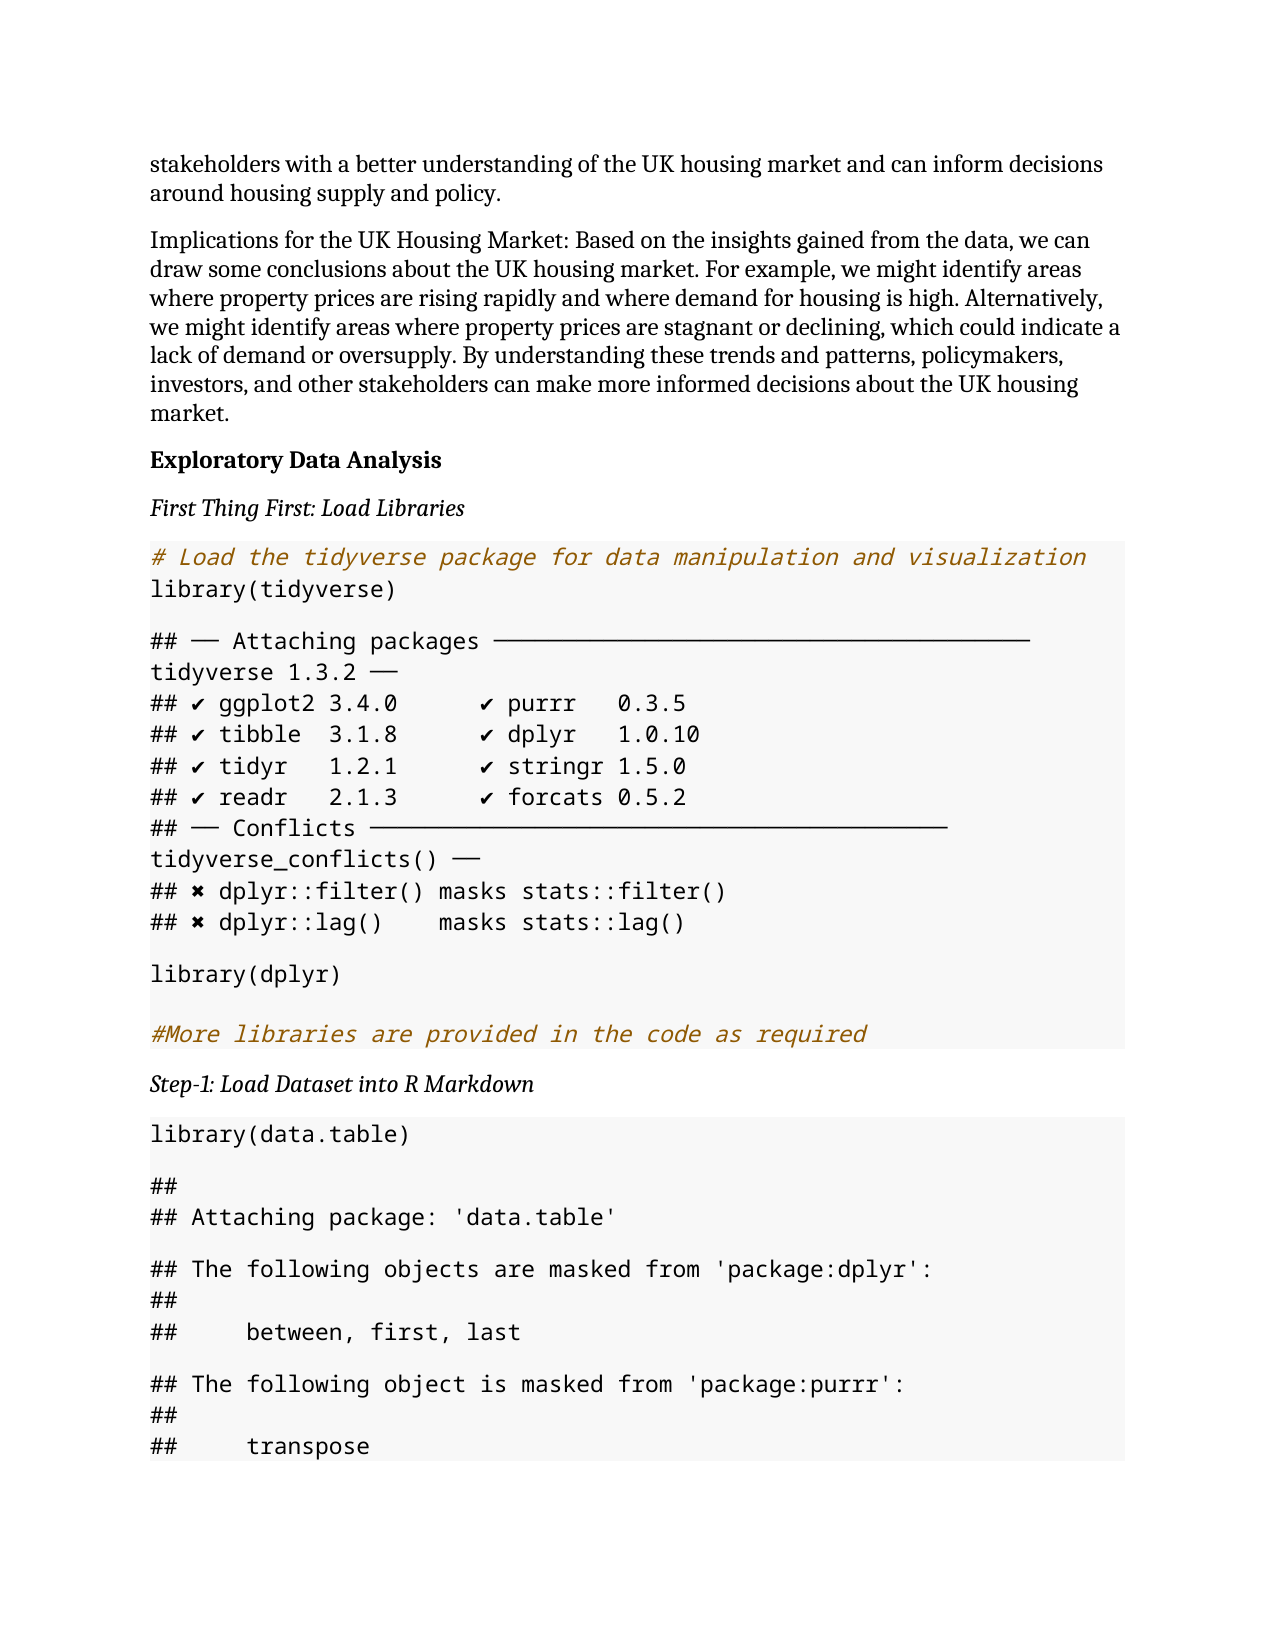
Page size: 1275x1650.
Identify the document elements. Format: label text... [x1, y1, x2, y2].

text ## The following objects are masked from 'package:dplyr': ## ## between, first, last [150, 1253, 1125, 1347]
text library(data.table) [150, 1117, 1125, 1149]
text Exploratory Data Analysis [150, 446, 1125, 475]
text ## The following object is masked from 'package:purrr': ## ## transpose [150, 1367, 1125, 1461]
text Step-1: Load Dataset into R Markdown [150, 1070, 1125, 1099]
text Implications for the UK Housing Market: Based on the insights gained from the data, we can draw some conclusions about the UK housing market. For example, we might identify areas where property prices are rising rapidly and where demand for housing is high. Alternatively, we might identify areas where property prices are stagnant or declining, which could indicate a lack of demand or oversupply. By understanding these trends and patterns, policymakers, investors, and other stakeholders can make more informed decisions about the UK housing market. [150, 226, 1125, 427]
text library(dplyr) #More libraries are provided in the code as required [150, 958, 1125, 1049]
text First Thing First: Load Libraries [150, 494, 1125, 522]
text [150, 150, 1125, 207]
text ## ── Attaching packages ─────────────────────────────────────── tidyverse 1.3.2 ── ## ✔ ggplot2 3.4.0 ✔ purrr 0.3.5 ## ✔ tibble 3.1.8 ✔ dplyr 1.0.10 ## ✔ tidyr 1.2.1 ✔ stringr 1.5.0 ## ✔ readr 2.1.3 ✔ forcats 0.5.2 ## ── Conflicts ────────────────────────────────────────── tidyverse_conflicts() ── ## ✖ dplyr::filter() masks stats::filter() ## ✖ dplyr::lag() masks stats::lag() [150, 624, 1125, 937]
text ## ## Attaching package: 'data.table' [150, 1169, 1125, 1232]
text # Load the tidyverse package for data manipulation and visualization library(tidyverse) [150, 541, 1125, 604]
